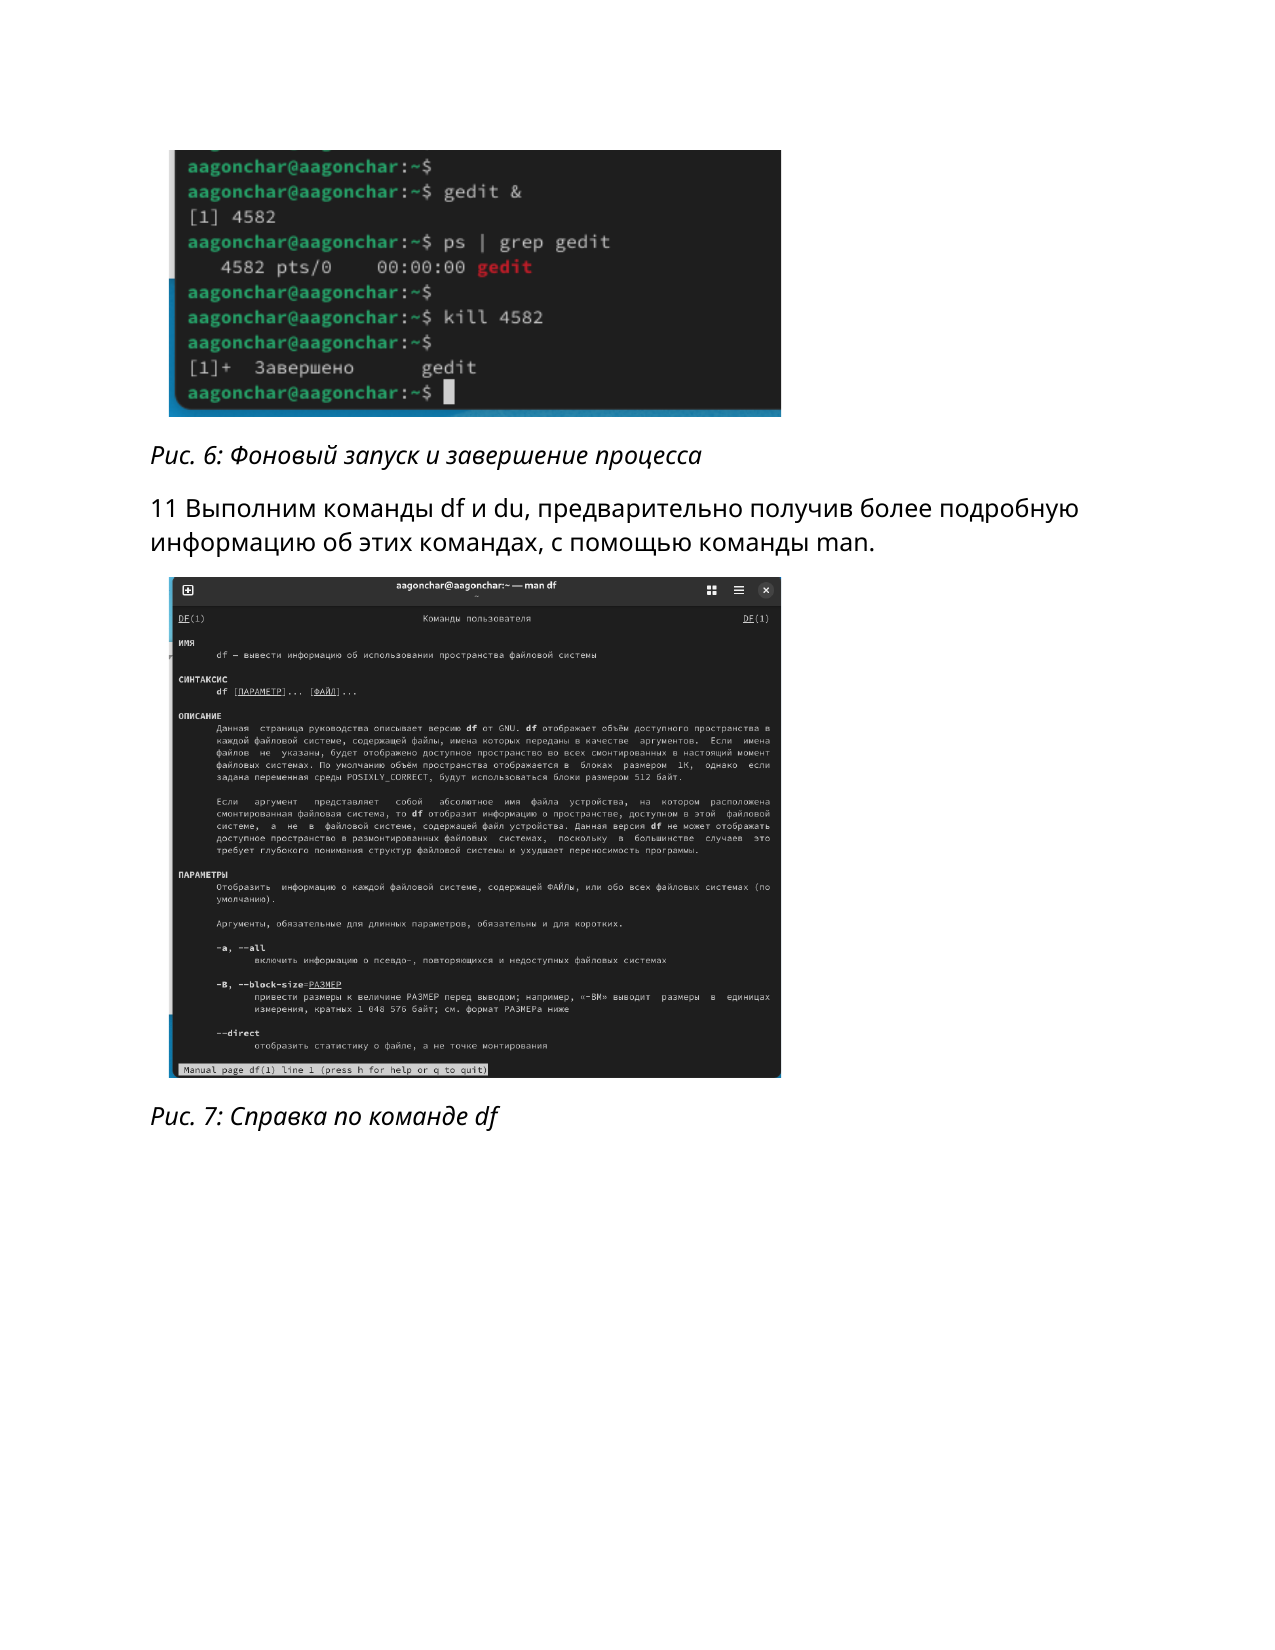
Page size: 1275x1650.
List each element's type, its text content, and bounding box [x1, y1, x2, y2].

text Рис. 6: Фоновый запуск и завершение процесса [150, 437, 1125, 472]
picture [168, 150, 782, 417]
text 11 Выполним команды df и du, предварительно получив более подробную информацию об этих командах, с помощью команды man. [150, 490, 1125, 558]
text Рис. 7: Справка по команде df [150, 1098, 1125, 1132]
picture [168, 412, 184, 417]
picture [168, 577, 782, 1078]
